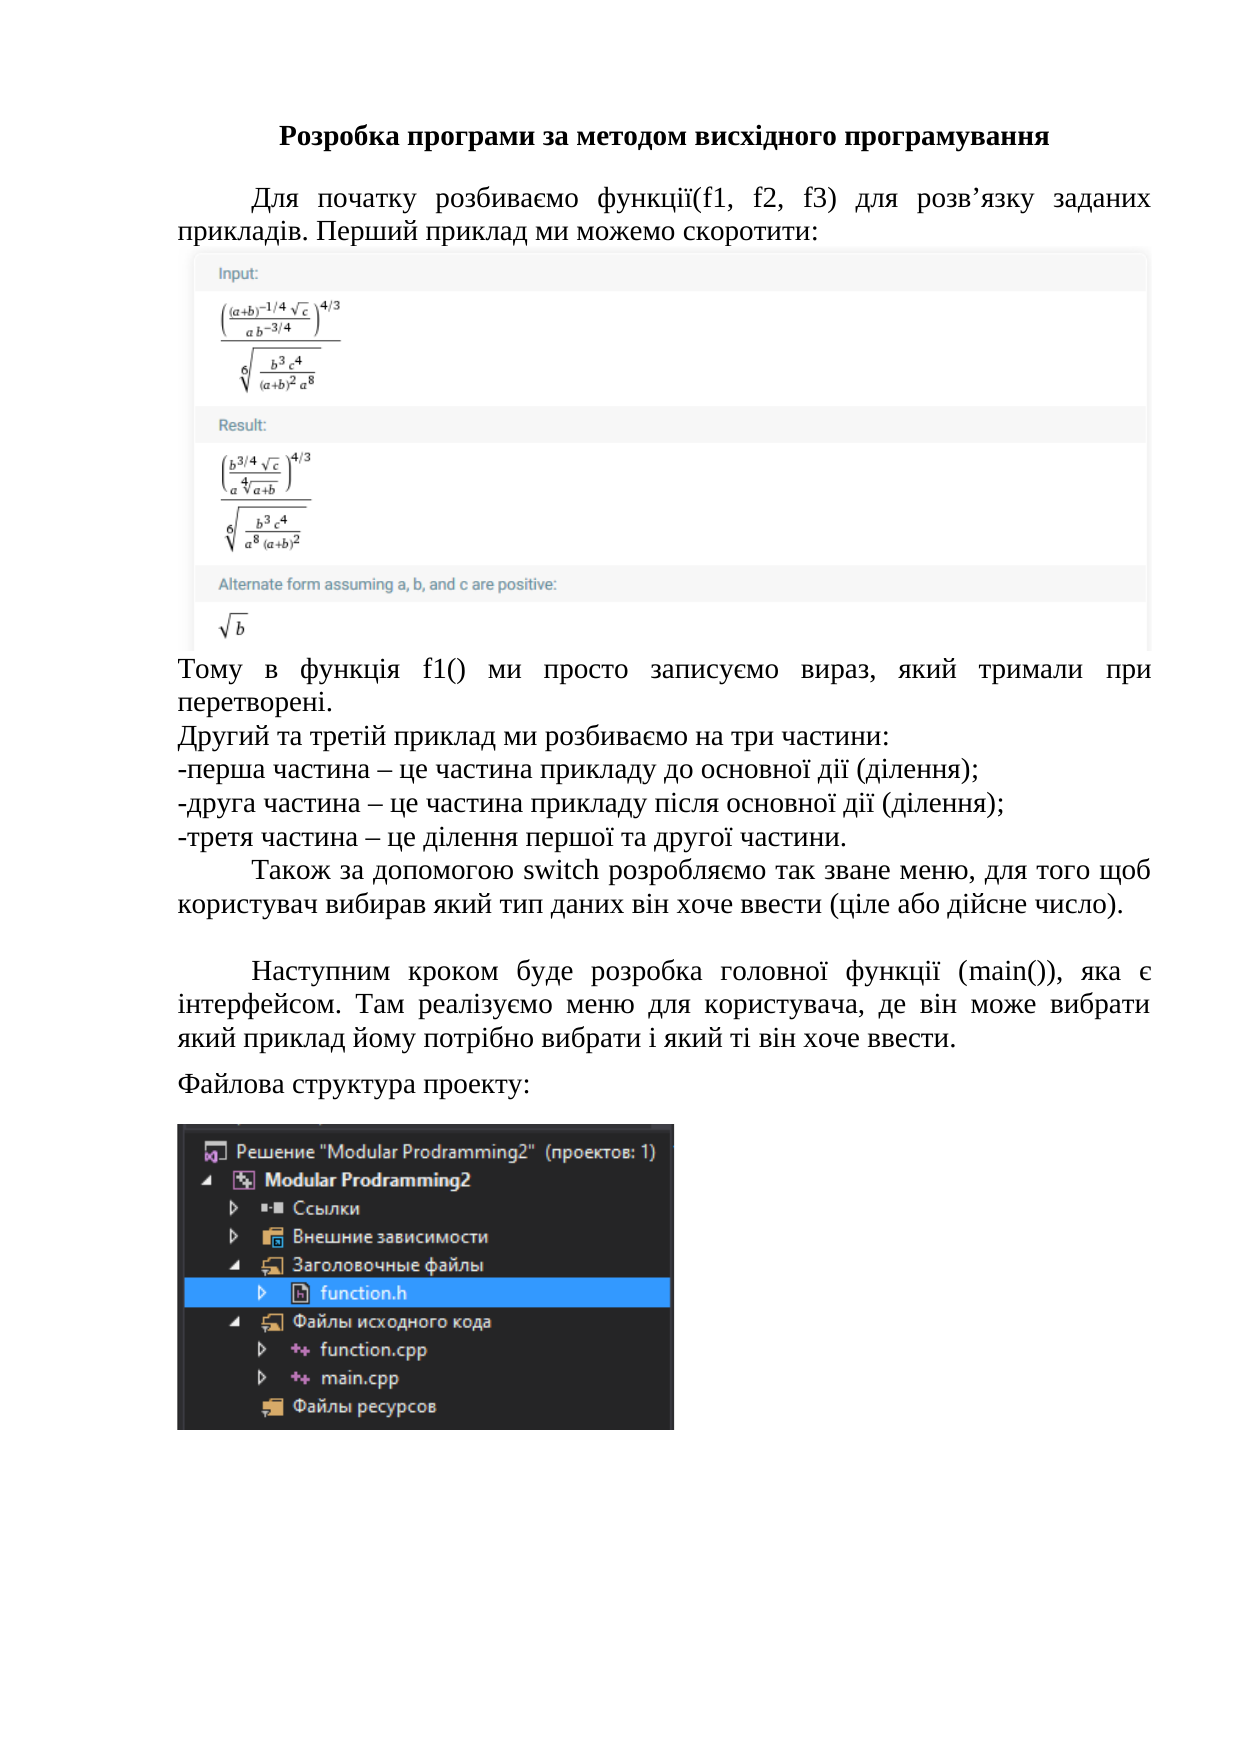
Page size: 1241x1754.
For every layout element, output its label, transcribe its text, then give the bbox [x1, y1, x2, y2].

text Файлова структура проекту: [177, 1066, 1152, 1099]
text Тому в функція f1() ми просто записуємо вираз, який тримали при перетворені. [177, 651, 1152, 718]
text -перша частина – це частина прикладу до основної дії (ділення); [177, 752, 1152, 785]
text -третя частина – це ділення першої та другої частини. [177, 819, 1152, 852]
text Для початку розбиваємо функції(f1, f2, f3) для розв’язку заданих прикладів. Перший приклад ми можемо скоротити: [177, 180, 1152, 246]
text Наступним кроком буде розробка головної функції (main()), яка є інтерфейсом. Там реалізуємо меню для користувача, де він може вибрати який приклад йому потрібно вибрати і який ті він хоче ввести. [177, 953, 1152, 1053]
text -друга частина – це частина прикладу після основної дії (ділення); [177, 785, 1152, 819]
text Також за допомогою switch розробляємо так зване меню, для того щоб користувач вибирав який тип даних він хоче ввести (ціле або дійсне число). [177, 852, 1152, 919]
text Розробка програми за методом висхідного програмування [177, 118, 1152, 152]
picture [177, 1124, 675, 1430]
text Другий та третій приклад ми розбиваємо на три частини: [177, 718, 1152, 752]
picture [177, 246, 1152, 651]
